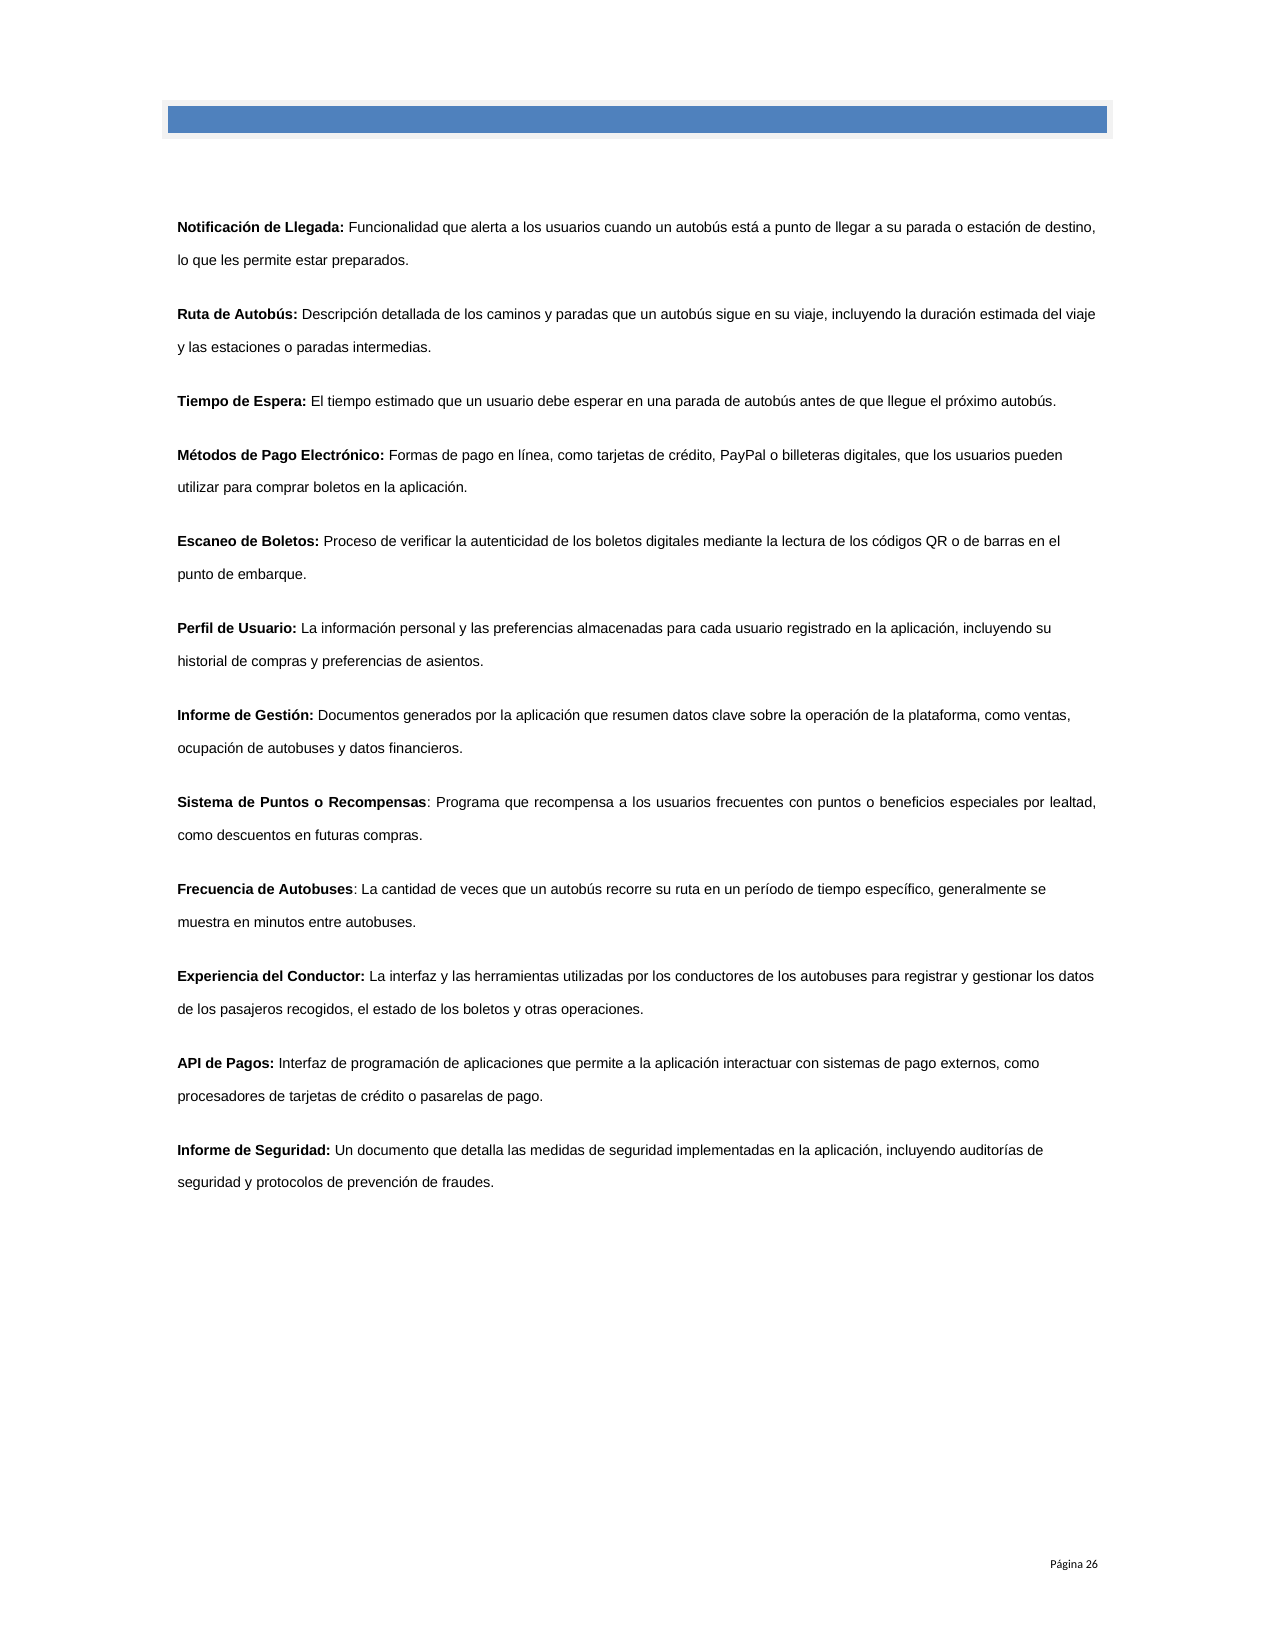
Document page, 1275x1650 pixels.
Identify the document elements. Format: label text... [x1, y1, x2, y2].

text API de Pagos: Interfaz de programación de aplicaciones que permite a la aplicación interactuar con sistemas de pago externos, como procesadores de tarjetas de crédito o pasarelas de pago. [177, 1042, 1098, 1104]
text Tiempo de Espera: El tiempo estimado que un usuario debe esperar en una parada de autobús antes de que llegue el próximo autobús. [177, 381, 1098, 409]
text Experiencia del Conductor: La interfaz y las herramientas utilizadas por los conductores de los autobuses para registrar y gestionar los datos de los pasajeros recogidos, el estado de los boletos y otras operaciones. [177, 956, 1098, 1017]
text Frecuencia de Autobuses: La cantidad de veces que un autobús recorre su ruta en un período de tiempo específico, generalmente se muestra en minutos entre autobuses. [177, 869, 1098, 931]
text Escaneo de Boletos: Proceso de verificar la autenticidad de los boletos digitales mediante la lectura de los códigos QR o de barras en el punto de embarque. [177, 521, 1098, 583]
text Perfil de Usuario: La información personal y las preferencias almacenadas para cada usuario registrado en la aplicación, incluyendo su historial de compras y preferencias de asientos. [177, 608, 1098, 670]
text Informe de Seguridad: Un documento que detalla las medidas de seguridad implementadas en la aplicación, incluyendo auditorías de seguridad y protocolos de prevención de fraudes. [177, 1129, 1098, 1191]
text Sistema de Puntos o Recompensas: Programa que recompensa a los usuarios frecuentes con puntos o beneficios especiales por lealtad, como descuentos en futuras compras. [177, 782, 1098, 844]
text Notificación de Llegada: Funcionalidad que alerta a los usuarios cuando un autobús está a punto de llegar a su parada o estación de destino, lo que les permite estar preparados. [177, 207, 1098, 268]
text Métodos de Pago Electrónico: Formas de pago en línea, como tarjetas de crédito, PayPal o billeteras digitales, que los usuarios pueden utilizar para comprar boletos en la aplicación. [177, 434, 1098, 496]
text Informe de Gestión: Documentos generados por la aplicación que resumen datos clave sobre la operación de la plataforma, como ventas, ocupación de autobuses y datos financieros. [177, 695, 1098, 757]
text Ruta de Autobús: Descripción detallada de los caminos y paradas que un autobús sigue en su viaje, incluyendo la duración estimada del viaje y las estaciones o paradas intermedias. [177, 294, 1098, 355]
